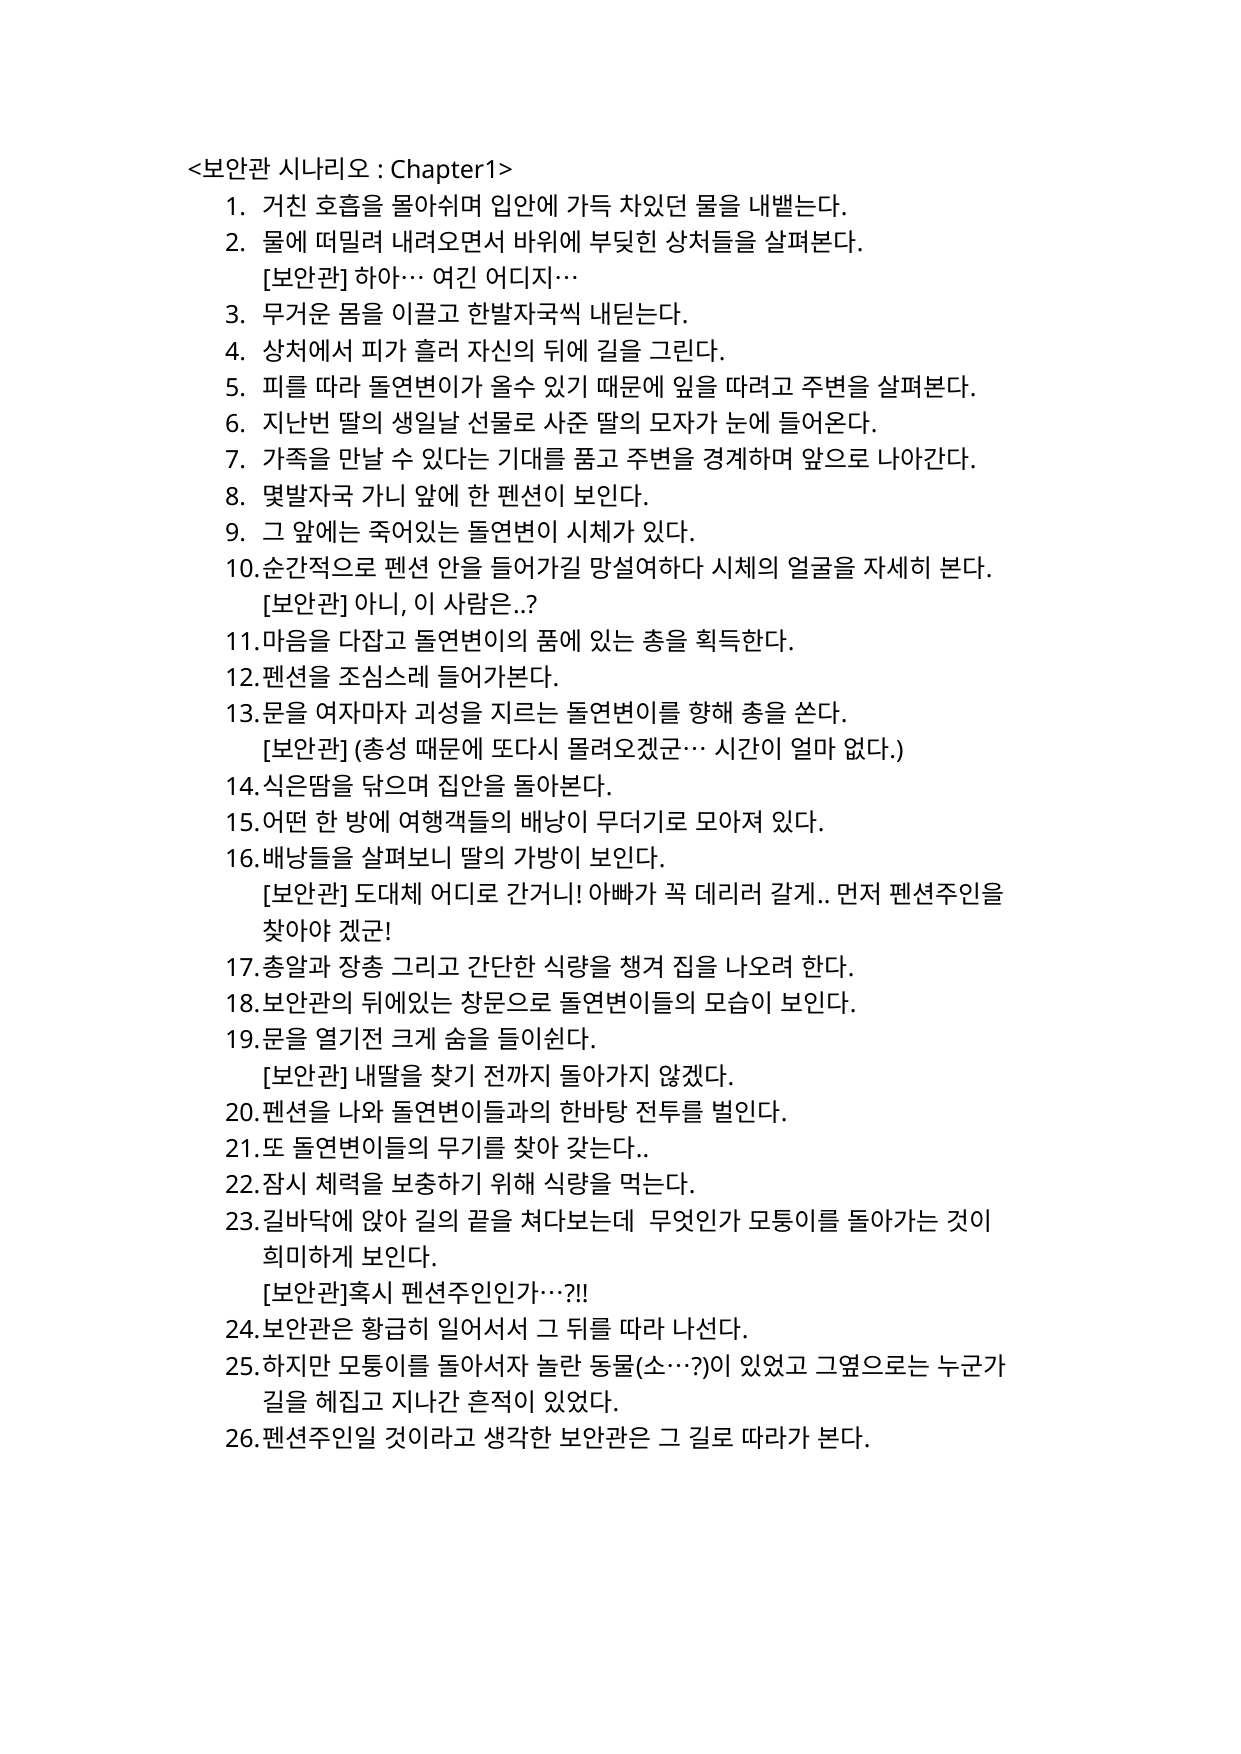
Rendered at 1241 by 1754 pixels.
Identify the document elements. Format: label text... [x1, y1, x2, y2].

list 길바닥에 앉아 길의 끝을 쳐다보는데 무엇인가 모퉁이를 돌아가는 것이 희미하게 보인다. [225, 1201, 1053, 1274]
list [보안관]혹시 펜션주인인가…?!! [262, 1274, 1053, 1310]
list 펜션을 나와 돌연변이들과의 한바탕 전투를 벌인다. [225, 1092, 1053, 1129]
list 배낭들을 살펴보니 딸의 가방이 보인다. [보안관] 도대체 어디로 간거니! 아빠가 꼭 데리러 갈게.. 먼저 펜션주인을 찾아야 겠군! [225, 839, 1053, 947]
list 또 돌연변이들의 무기를 찾아 갖는다.. [225, 1129, 1053, 1165]
list 하지만 모퉁이를 돌아서자 놀란 동물(소…?)이 있었고 그옆으로는 누군가 길을 헤집고 지나간 흔적이 있었다. [225, 1346, 1053, 1419]
text <보안관 시나리오 : Chapter1> [187, 150, 1053, 186]
list 상처에서 피가 흘러 자신의 뒤에 길을 그린다. [225, 331, 1053, 367]
list 식은땀을 닦으며 집안을 돌아본다. [225, 766, 1053, 802]
list 보안관은 황급히 일어서서 그 뒤를 따라 나선다. [225, 1310, 1053, 1346]
list 마음을 다잡고 돌연변이의 품에 있는 총을 획득한다. [225, 621, 1053, 657]
list 무거운 몸을 이끌고 한발자국씩 내딛는다. [225, 295, 1053, 331]
list 어떤 한 방에 여행객들의 배낭이 무더기로 모아져 있다. [225, 802, 1053, 839]
list 펜션을 조심스레 들어가본다. [225, 657, 1053, 694]
list 피를 따라 돌연변이가 올수 있기 때문에 잎을 따려고 주변을 살펴본다. [225, 367, 1053, 404]
list 지난번 딸의 생일날 선물로 사준 딸의 모자가 눈에 들어온다. [225, 404, 1053, 440]
list 그 앞에는 죽어있는 돌연변이 시체가 있다. [225, 512, 1053, 549]
list 거친 호흡을 몰아쉬며 입안에 가득 차있던 물을 내뱉는다. [225, 186, 1053, 222]
list 몇발자국 가니 앞에 한 펜션이 보인다. [225, 476, 1053, 512]
list 펜션주인일 것이라고 생각한 보안관은 그 길로 따라가 본다. [225, 1419, 1053, 1455]
list 잠시 체력을 보충하기 위해 식량을 먹는다. [225, 1165, 1053, 1201]
list 보안관의 뒤에있는 창문으로 돌연변이들의 모습이 보인다. [225, 984, 1053, 1020]
list 문을 열기전 크게 숨을 들이쉰다. [보안관] 내딸을 찾기 전까지 돌아가지 않겠다. [225, 1020, 1053, 1092]
list 총알과 장총 그리고 간단한 식량을 챙겨 집을 나오려 한다. [225, 947, 1053, 984]
list 가족을 만날 수 있다는 기대를 품고 주변을 경계하며 앞으로 나아간다. [225, 440, 1053, 476]
list 순간적으로 펜션 안을 들어가길 망설여하다 시체의 얼굴을 자세히 본다. [보안관] 아니, 이 사람은..? [225, 549, 1053, 621]
list 문을 여자마자 괴성을 지르는 돌연변이를 향해 총을 쏜다. [보안관] (총성 때문에 또다시 몰려오겠군… 시간이 얼마 없다.) [225, 694, 1053, 766]
list 물에 떠밀려 내려오면서 바위에 부딪힌 상처들을 살펴본다. [보안관] 하아… 여긴 어디지… [225, 222, 1053, 295]
